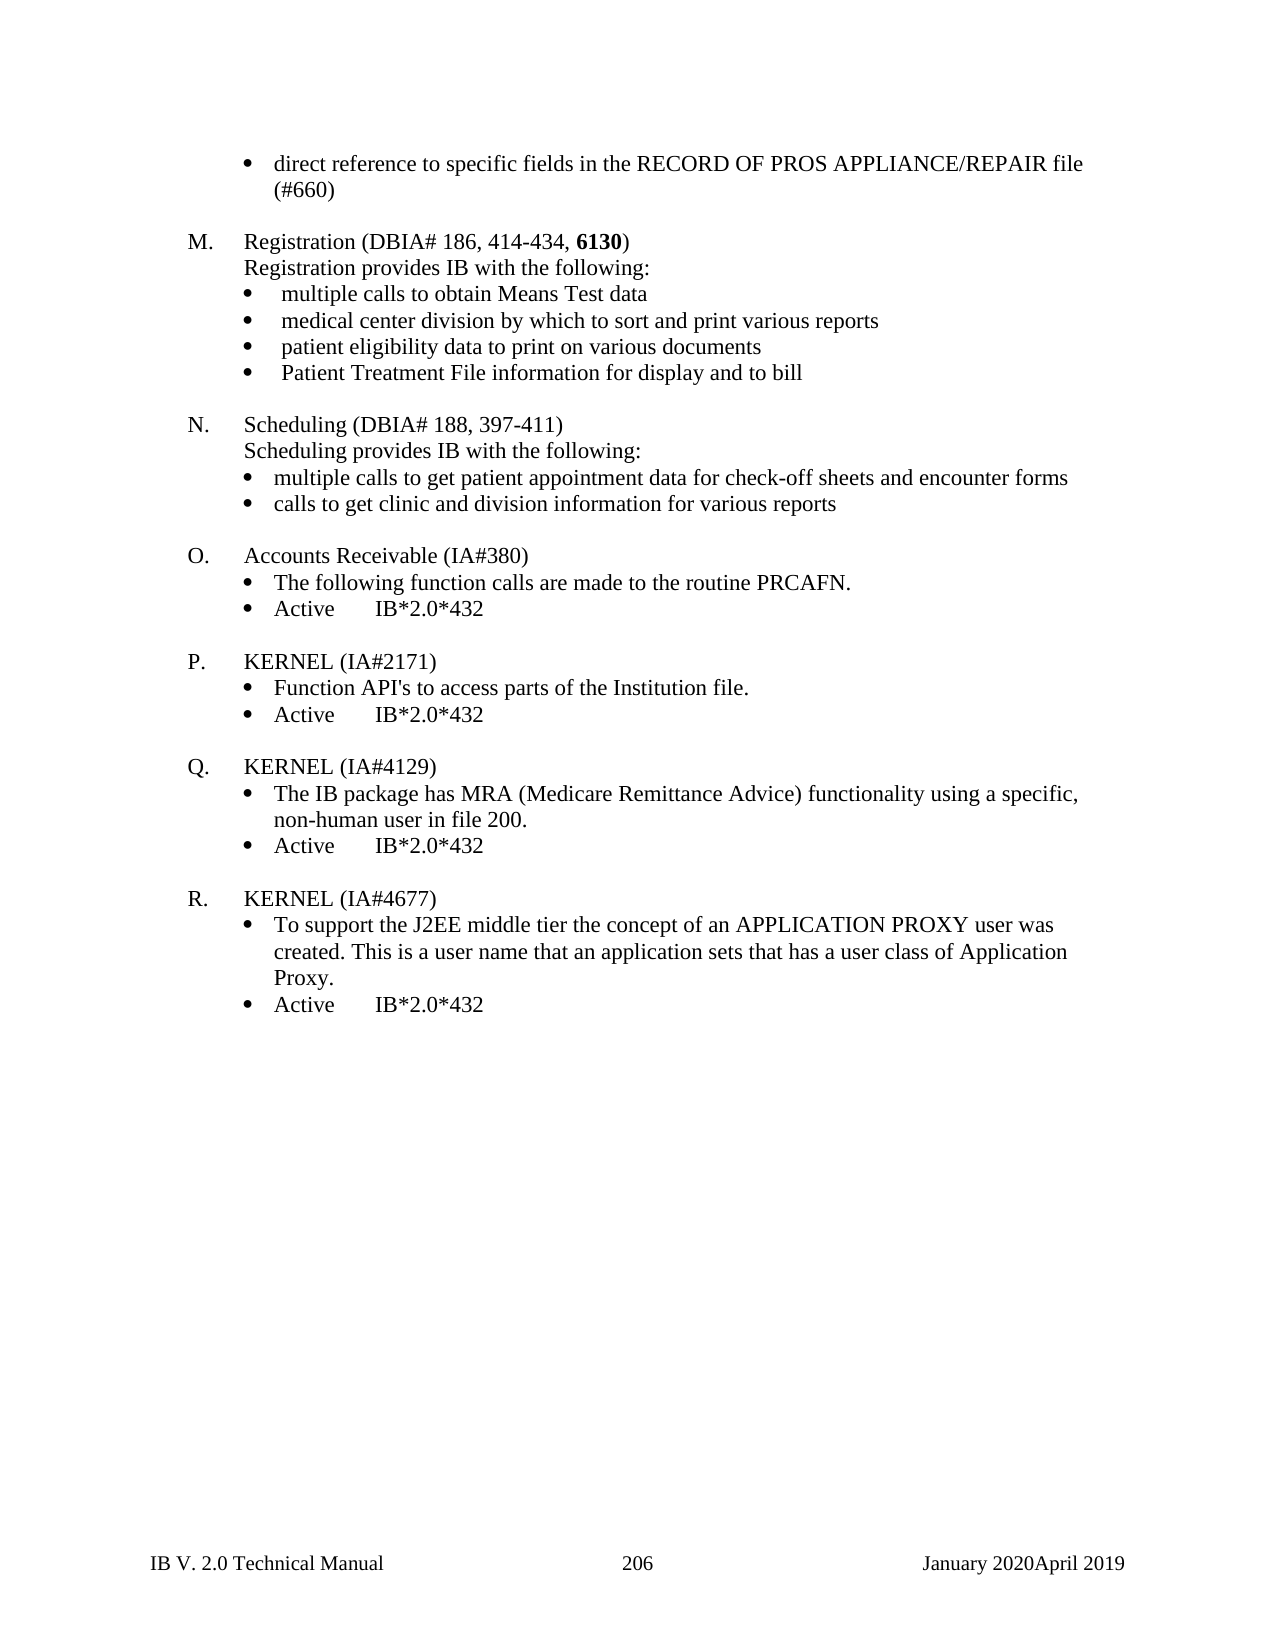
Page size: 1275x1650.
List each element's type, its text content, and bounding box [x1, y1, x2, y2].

list patient eligibility data to print on various documents [244, 333, 1125, 359]
text Q. KERNEL (IA#4129) [187, 753, 1125, 780]
text O. Accounts Receivable (IA#380) [187, 543, 1125, 569]
text direct reference to specific fields in the RECORD OF PROS APPLIANCE/REPAIR file (#660) [244, 150, 1125, 203]
text Registration provides IB with the following: [244, 254, 1125, 280]
text P. KERNEL (IA#2171) [187, 648, 1125, 674]
list multiple calls to obtain Means Test data [244, 280, 1125, 307]
text N. Scheduling (DBIA# 188, 397-411) [187, 411, 1125, 437]
list Patient Treatment File information for display and to bill [244, 359, 1125, 386]
text M. Registration (DBIA# 186, 414-434, 6130) [187, 228, 1125, 254]
text multiple calls to get patient appointment data for check-off sheets and encounter forms [244, 463, 1125, 490]
text The following function calls are made to the routine PRCAFN. [244, 569, 1125, 595]
text R. KERNEL (IA#4677) [187, 885, 1125, 912]
text To support the J2EE middle tier the concept of an APPLICATION PROXY user was created. This is a user name that an application sets that has a user class of Application Proxy. [244, 912, 1125, 991]
list medical center division by which to sort and print various reports [244, 307, 1125, 333]
text Active IB*2.0*432 [244, 991, 1125, 1017]
text The IB package has MRA (Medicare Remittance Advice) functionality using a specific, non-human user in file 200. [244, 780, 1125, 832]
text Function API's to access parts of the Institution file. [244, 674, 1125, 701]
text calls to get clinic and division information for various reports [244, 490, 1125, 516]
text Scheduling provides IB with the following: [244, 437, 1125, 463]
text Active IB*2.0*432 [244, 832, 1125, 859]
text Active IB*2.0*432 [244, 595, 1125, 622]
text Active IB*2.0*432 [244, 701, 1125, 727]
